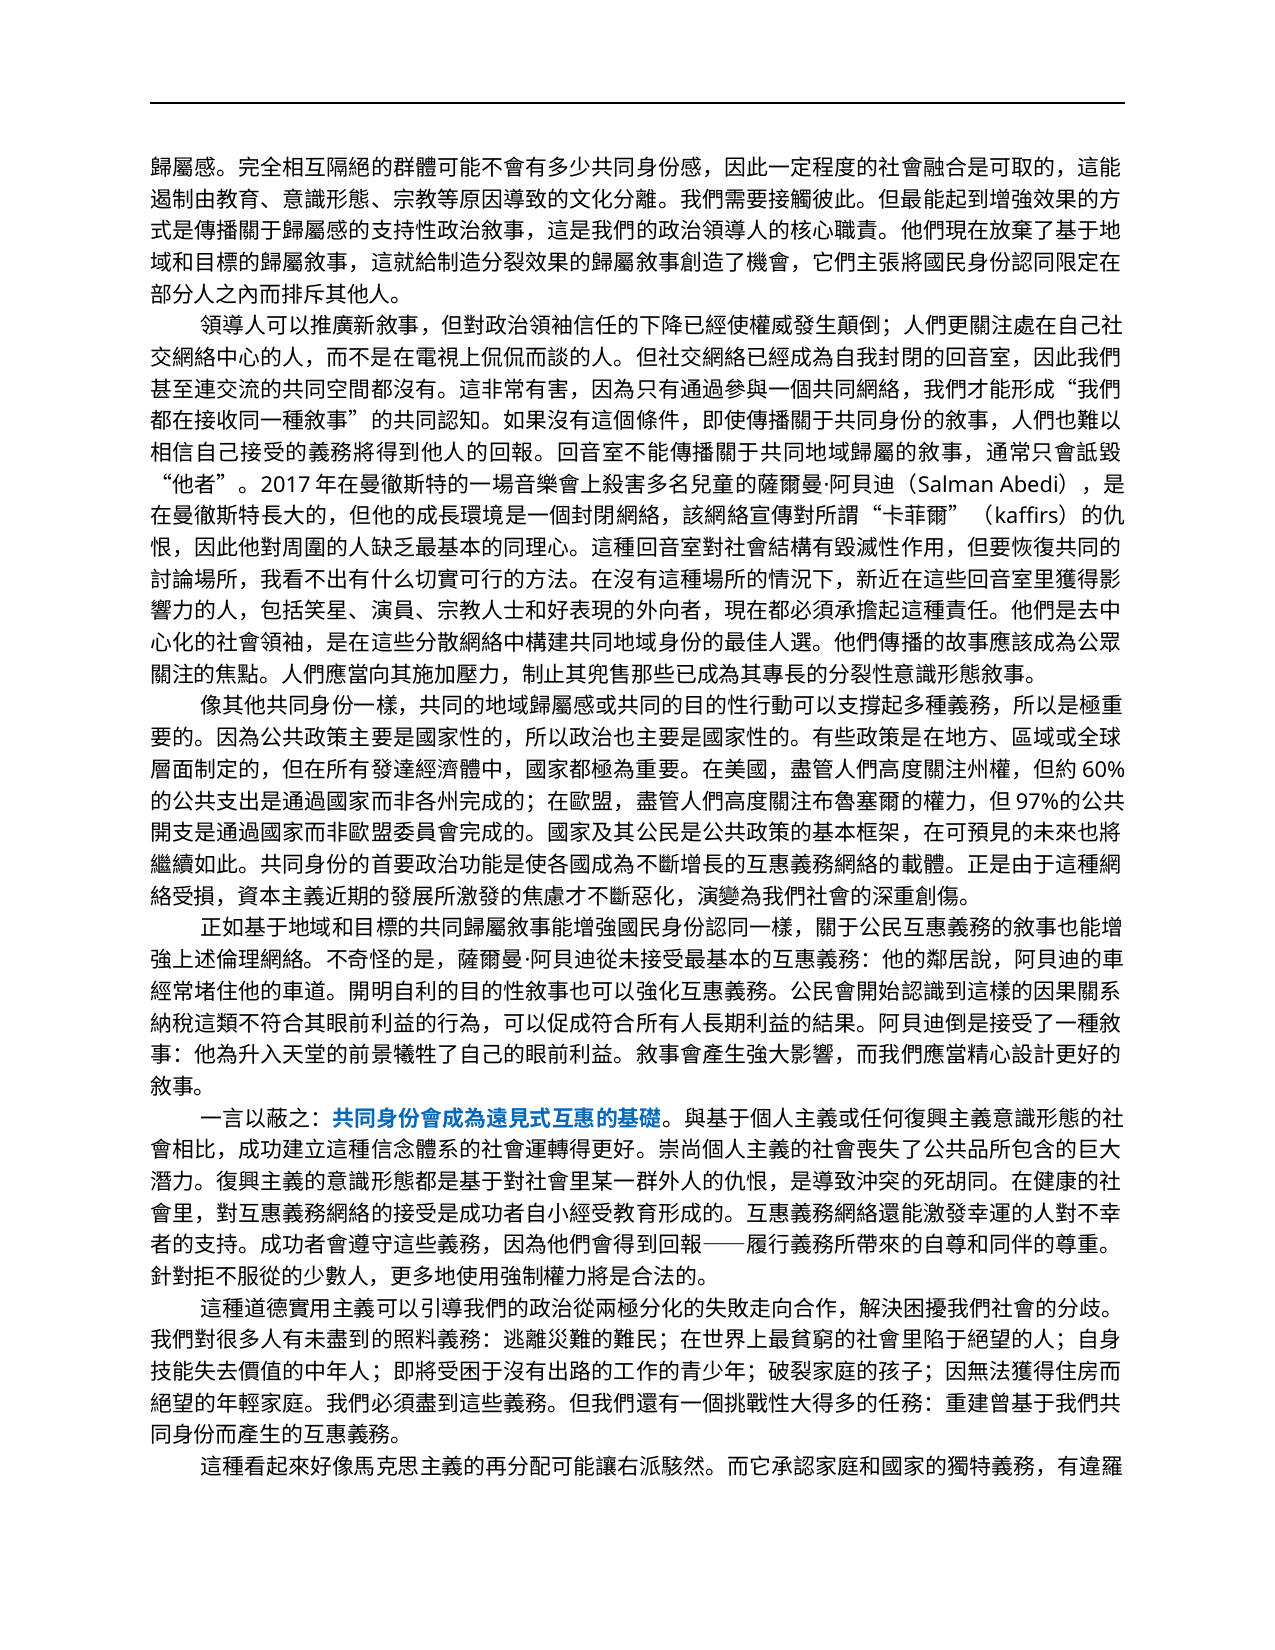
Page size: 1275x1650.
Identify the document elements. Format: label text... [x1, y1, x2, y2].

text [150, 1449, 1125, 1481]
text 領導人可以推廣新敘事，但對政治領袖信任的下降已經使權威發生顛倒；人們更關注處在自己社交網絡中心的人，而不是在電視上侃侃而談的人。但社交網絡已經成為自我封閉的回音室，因此我們甚至連交流的共同空間都沒有。這非常有害，因為只有通過參與一個共同網絡，我們才能形成“我們都在接收同一種敘事”的共同認知。如果沒有這個條件，即使傳播關于共同身份的敘事，人們也難以相信自己接受的義務將得到他人的回報。回音室不能傳播關于共同地域歸屬的敘事，通常只會詆毀“他者”。2017年在曼徹斯特的一場音樂會上殺害多名兒童的薩爾曼·阿貝迪（Salman Abedi），是在曼徹斯特長大的，但他的成長環境是一個封閉網絡，該網絡宣傳對所謂“卡菲爾”（kaffirs）的仇恨，因此他對周圍的人缺乏最基本的同理心。這種回音室對社會結構有毀滅性作用，但要恢復共同的討論場所，我看不出有什么切實可行的方法。在沒有這種場所的情況下，新近在這些回音室里獲得影響力的人，包括笑星、演員、宗教人士和好表現的外向者，現在都必須承擔起這種責任。他們是去中心化的社會領袖，是在這些分散網絡中構建共同地域身份的最佳人選。他們傳播的故事應該成為公眾關注的焦點。人們應當向其施加壓力，制止其兜售那些已成為其專長的分裂性意識形態敘事。 [150, 308, 1125, 688]
text 像其他共同身份一樣，共同的地域歸屬感或共同的目的性行動可以支撐起多種義務，所以是極重要的。因為公共政策主要是國家性的，所以政治也主要是國家性的。有些政策是在地方、區域或全球層面制定的，但在所有發達經濟體中，國家都極為重要。在美國，盡管人們高度關注州權，但約60%的公共支出是通過國家而非各州完成的；在歐盟，盡管人們高度關注布魯塞爾的權力，但97%的公共開支是通過國家而非歐盟委員會完成的。國家及其公民是公共政策的基本框架，在可預見的未來也將繼續如此。共同身份的首要政治功能是使各國成為不斷增長的互惠義務網絡的載體。正是由于這種網絡受損，資本主義近期的發展所激發的焦慮才不斷惡化，演變為我們社會的深重創傷。 [150, 688, 1125, 910]
text 這種道德實用主義可以引導我們的政治從兩極分化的失敗走向合作，解決困擾我們社會的分歧。我們對很多人有未盡到的照料義務：逃離災難的難民；在世界上最貧窮的社會里陷于絕望的人；自身技能失去價值的中年人；即將受困于沒有出路的工作的青少年；破裂家庭的孩子；因無法獲得住房而絕望的年輕家庭。我們必須盡到這些義務。但我們還有一個挑戰性大得多的任務：重建曾基于我們共同身份而產生的互惠義務。 [150, 1291, 1125, 1449]
text 一言以蔽之：共同身份會成為遠見式互惠的基礎。與基于個人主義或任何復興主義意識形態的社會相比，成功建立這種信念體系的社會運轉得更好。崇尚個人主義的社會喪失了公共品所包含的巨大潛力。復興主義的意識形態都是基于對社會里某一群外人的仇恨，是導致沖突的死胡同。在健康的社會里，對互惠義務網絡的接受是成功者自小經受教育形成的。互惠義務網絡還能激發幸運的人對不幸者的支持。成功者會遵守這些義務，因為他們會得到回報——履行義務所帶來的自尊和同伴的尊重。針對拒不服從的少數人，更多地使用強制權力將是合法的。 [150, 1101, 1125, 1291]
text 正如基于地域和目標的共同歸屬敘事能增強國民身份認同一樣，關于公民互惠義務的敘事也能增強上述倫理網絡。不奇怪的是，薩爾曼·阿貝迪從未接受最基本的互惠義務：他的鄰居說，阿貝迪的車經常堵住他的車道。開明自利的目的性敘事也可以強化互惠義務。公民會開始認識到這樣的因果關系：納稅這類不符合其眼前利益的行為，可以促成符合所有人長期利益的結果。阿貝迪倒是接受了一種敘事：他為升入天堂的前景犧牲了自己的眼前利益。敘事會產生強大影響，而我們應當精心設計更好的敘事。 [150, 910, 1125, 1101]
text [150, 150, 1125, 308]
